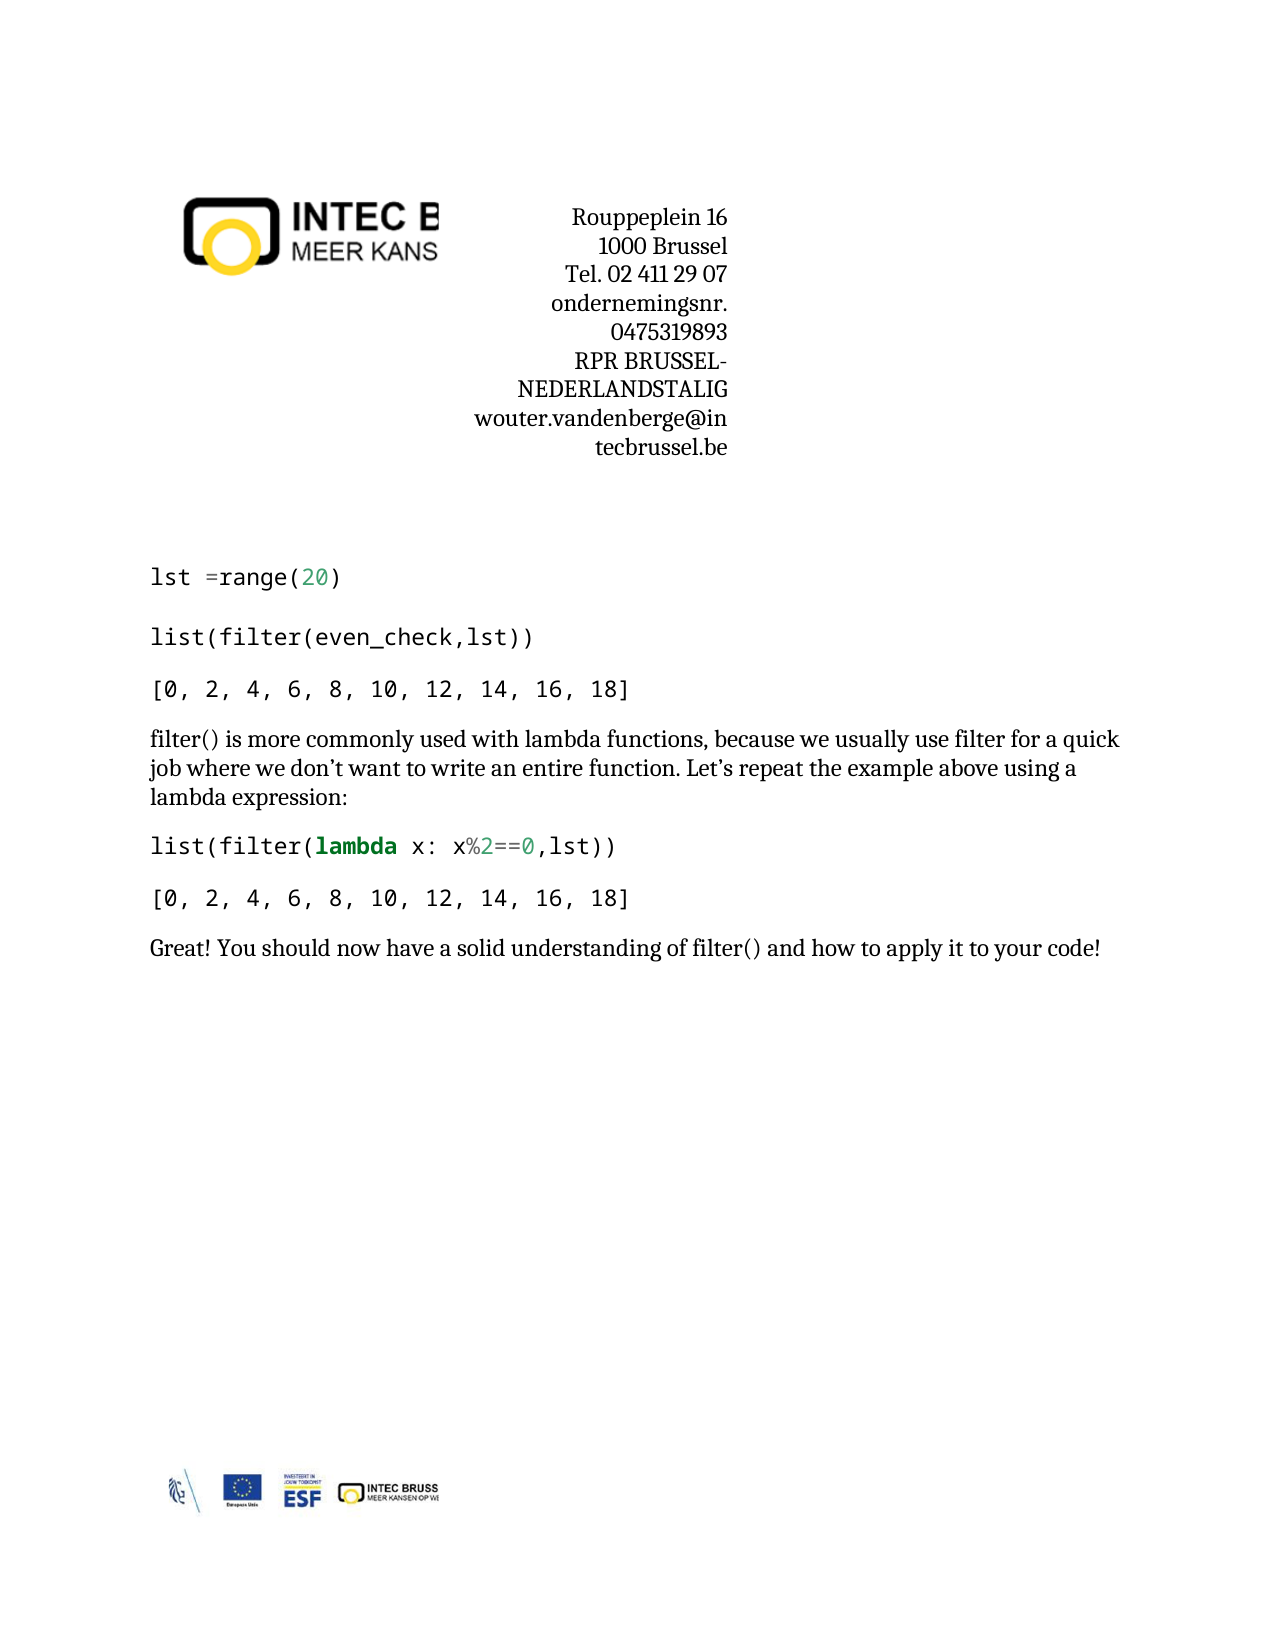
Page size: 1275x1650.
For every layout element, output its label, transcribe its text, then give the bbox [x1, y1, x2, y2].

text [0, 2, 4, 6, 8, 10, 12, 14, 16, 18] [150, 673, 1125, 704]
picture [168, 1447, 439, 1534]
text Great! You should now have a solid understanding of filter() and how to apply it to your code! [150, 934, 1125, 963]
text lst =range(20) list(filter(even_check,lst)) [150, 561, 1125, 652]
text list(filter(lambda x: x%2==0,lst)) [150, 830, 1125, 861]
picture [168, 174, 439, 293]
text [0, 2, 4, 6, 8, 10, 12, 14, 16, 18] [150, 882, 1125, 913]
text filter() is more commonly used with lambda functions, because we usually use filter for a quick job where we don’t want to write an entire function. Let’s repeat the example above using a lambda expression: [150, 725, 1125, 811]
